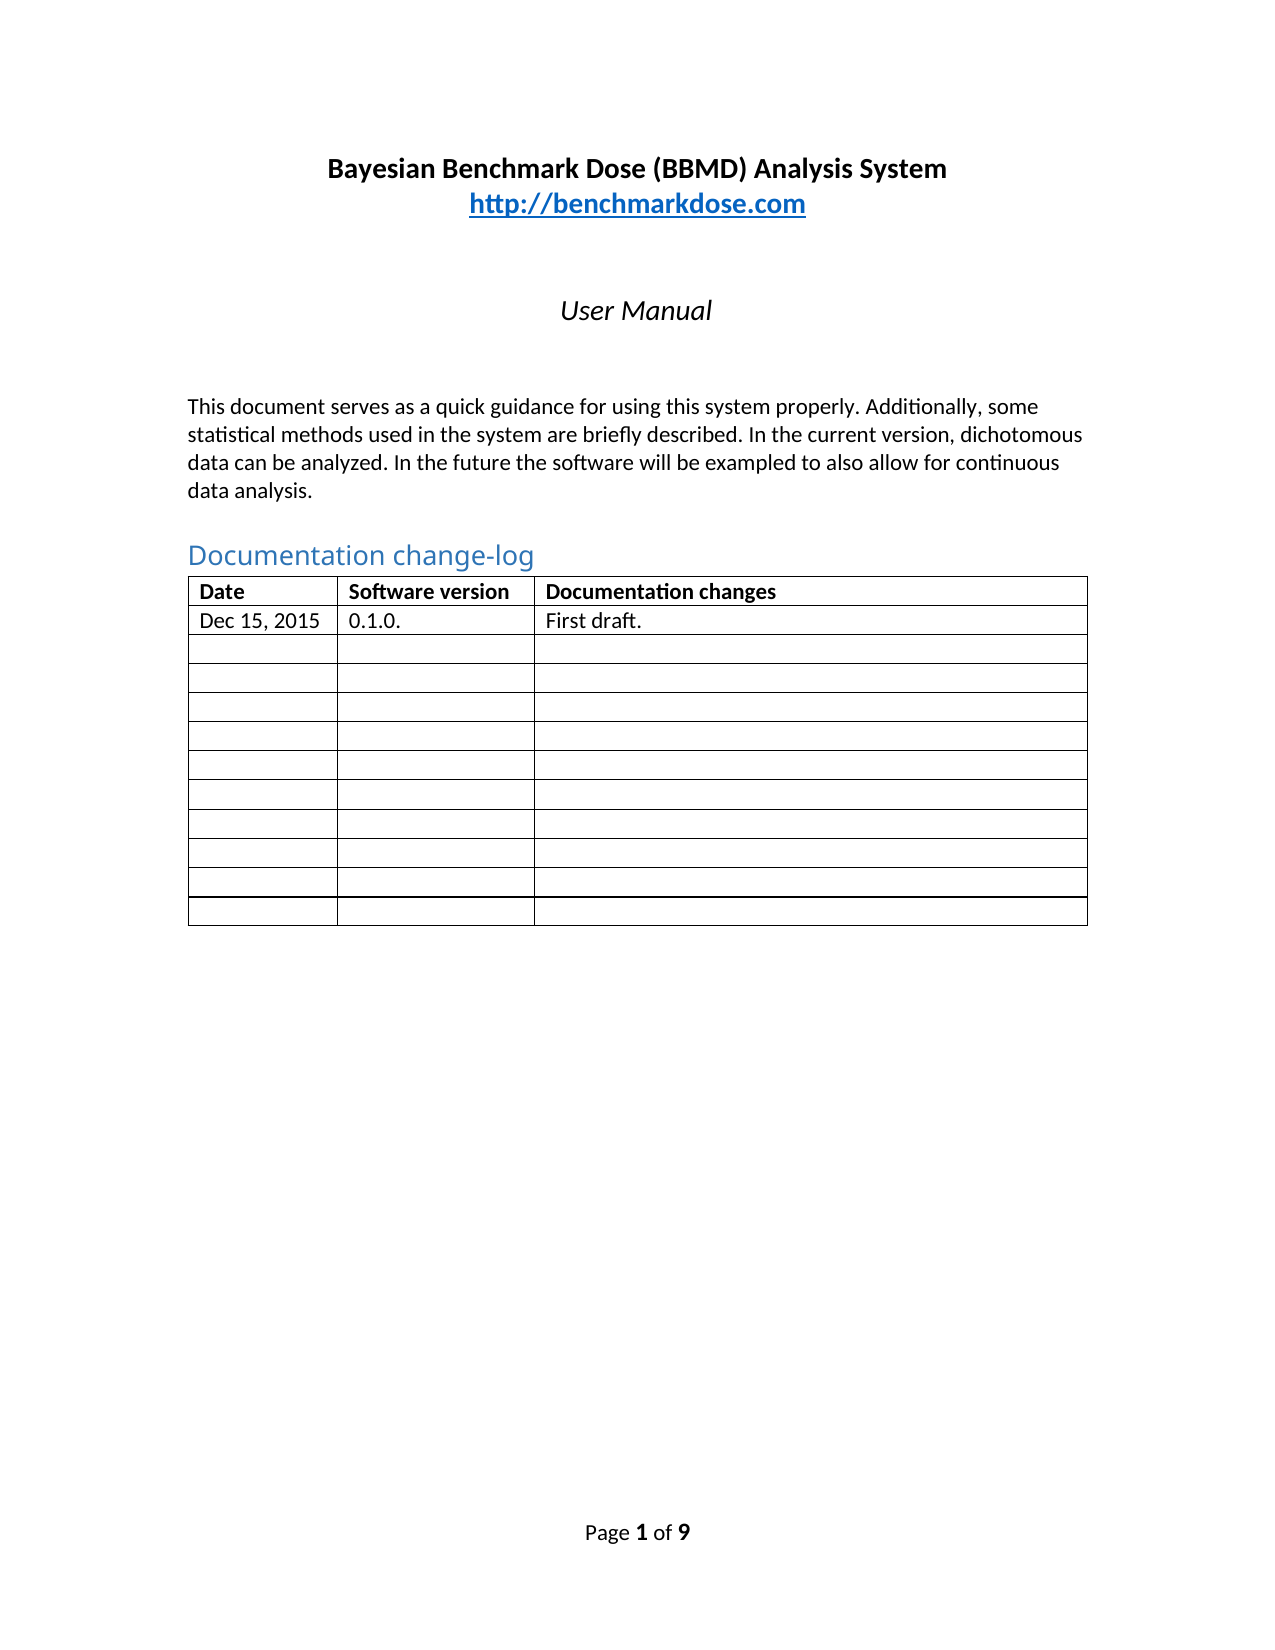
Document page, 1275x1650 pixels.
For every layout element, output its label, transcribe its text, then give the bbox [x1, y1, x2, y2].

table_cell [189, 780, 337, 809]
table_cell [338, 693, 534, 721]
table_cell [189, 751, 337, 779]
table_cell [189, 664, 337, 692]
table_cell [338, 810, 534, 838]
table_header Date [189, 577, 337, 605]
table_cell [189, 898, 337, 925]
table_cell [189, 722, 337, 750]
table_cell [338, 898, 534, 925]
table_cell First draft. [535, 606, 1087, 634]
table_cell [535, 693, 1087, 721]
table_cell [338, 635, 534, 663]
table_cell [535, 722, 1087, 750]
table_cell [535, 898, 1087, 925]
table_cell [189, 635, 337, 663]
table_cell [338, 839, 534, 867]
table_cell [535, 868, 1087, 896]
table_cell [338, 868, 534, 896]
table_cell Dec 15, 2015 [189, 606, 337, 634]
table_cell [189, 839, 337, 867]
table_cell [189, 693, 337, 721]
text User Manual [187, 292, 1087, 328]
subtitle Documentation change-log [187, 536, 1087, 573]
table_cell [535, 810, 1087, 838]
table_header Documentation changes [535, 577, 1087, 605]
table_cell [189, 868, 337, 896]
text http://benchmarkdose.com [187, 186, 1087, 221]
text This document serves as a quick guidance for using this system properly. Additionally, some statistical methods used in the system are briefly described. In the current version, dichotomous data can be analyzed. In the future the software will be exampled to also allow for continuous data analysis. [187, 392, 1087, 504]
table_cell [338, 751, 534, 779]
text Bayesian Benchmark Dose (BBMD) Analysis System [187, 150, 1087, 186]
table_cell [535, 780, 1087, 809]
table_cell [338, 722, 534, 750]
table_cell [189, 810, 337, 838]
table_cell [535, 751, 1087, 779]
table_cell 0.1.0. [338, 606, 534, 634]
table_cell [535, 664, 1087, 692]
table_header Software version [338, 577, 534, 605]
table_cell [338, 780, 534, 809]
table_cell [338, 664, 534, 692]
table_cell [535, 839, 1087, 867]
table_cell [535, 635, 1087, 663]
